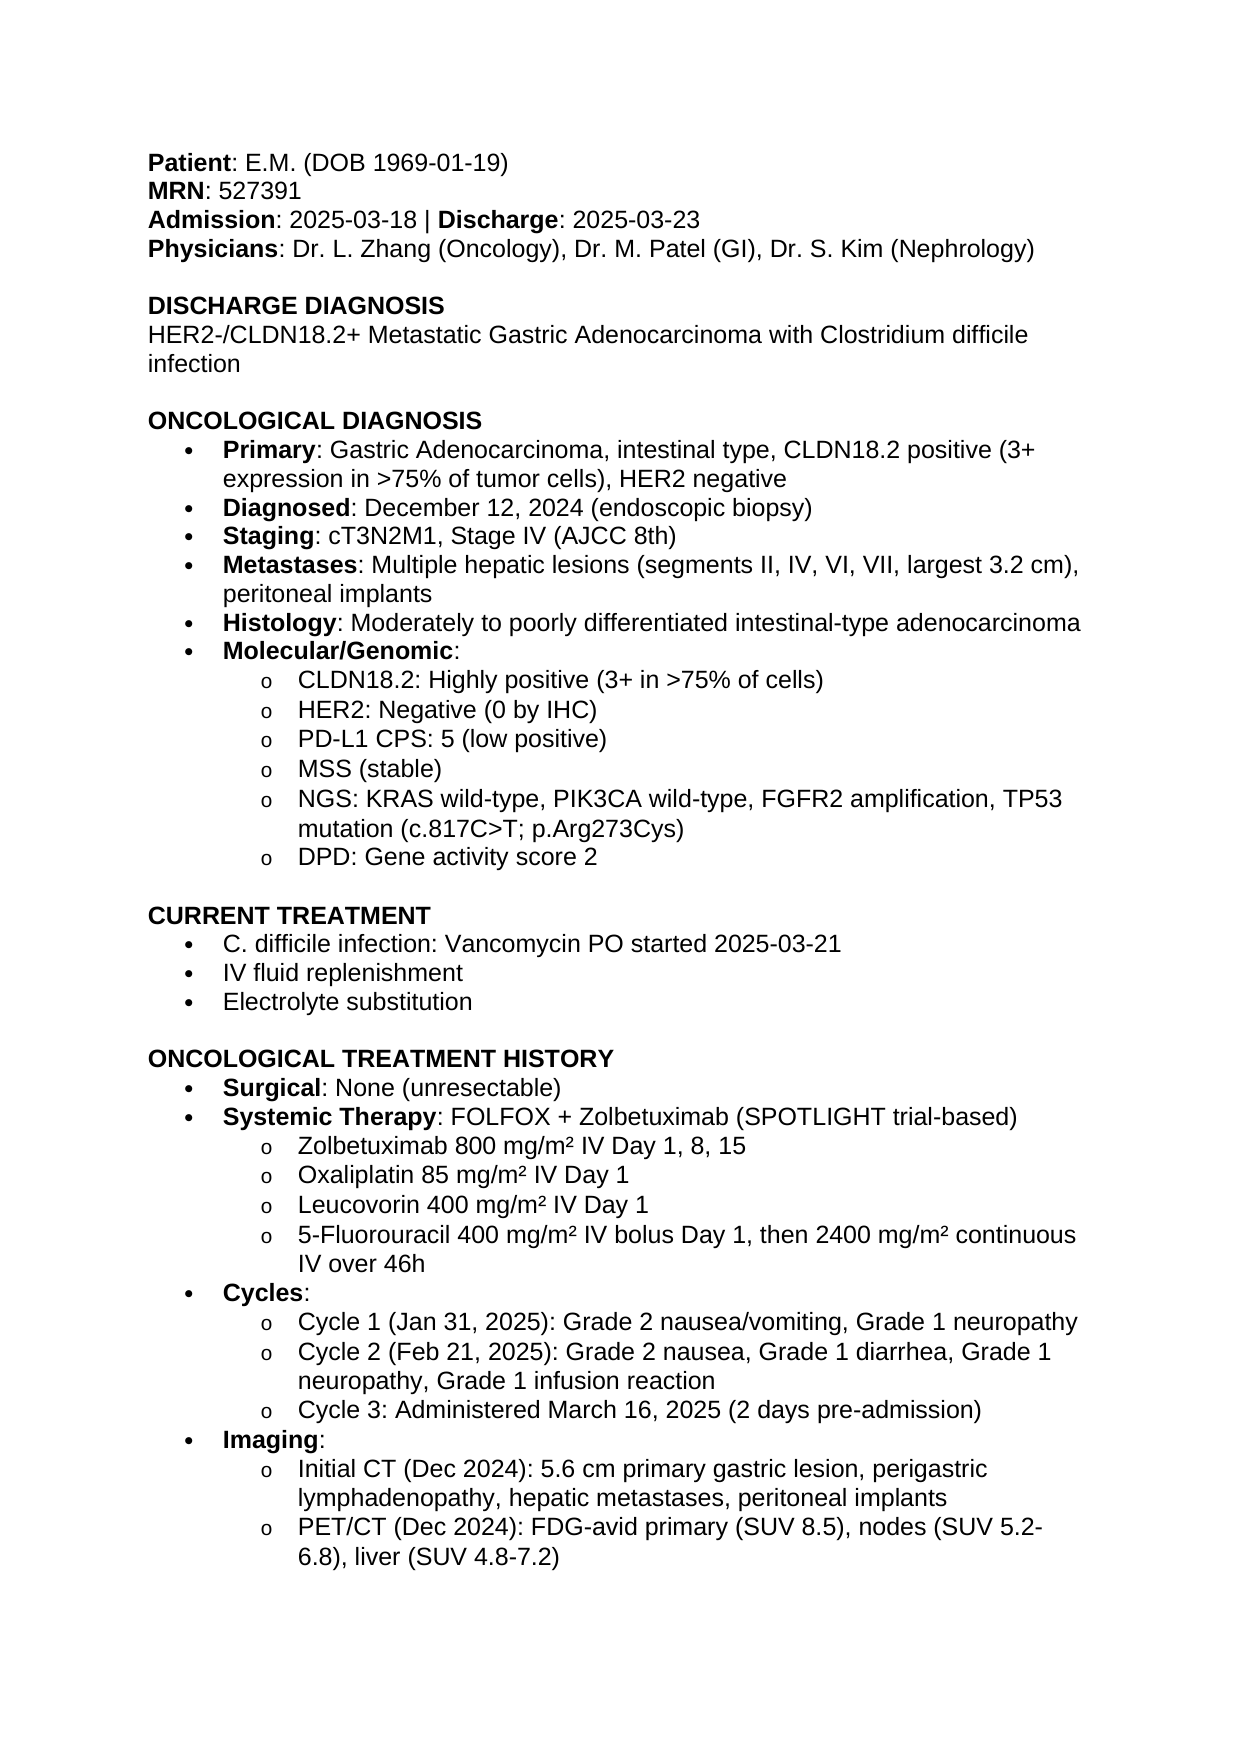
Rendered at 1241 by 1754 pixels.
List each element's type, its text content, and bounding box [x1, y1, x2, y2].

text ONCOLOGICAL TREATMENT HISTORY [148, 1044, 1093, 1073]
list PD-L1 CPS: 5 (low positive) [260, 724, 1093, 754]
list PET/CT (Dec 2024): FDG-avid primary (SUV 8.5), nodes (SUV 5.2-6.8), liver (SUV 4.8-7.2) [260, 1512, 1093, 1570]
list Metastases: Multiple hepatic lesions (segments II, IV, VI, VII, largest 3.2 cm), peritoneal implants [185, 550, 1093, 608]
list Electrolyte substitution [185, 987, 1093, 1016]
list Primary: Gastric Adenocarcinoma, intestinal type, CLDN18.2 positive (3+ expression in >75% of tumor cells), HER2 negative [185, 435, 1093, 493]
list Molecular/Genomic: [185, 636, 1093, 665]
list Cycles: [185, 1278, 1093, 1307]
list DPD: Gene activity score 2 [260, 842, 1093, 872]
list Cycle 3: Administered March 16, 2025 (2 days pre-admission) [260, 1395, 1093, 1425]
text Patient: E.M. (DOB 1969-01-19) MRN: 527391 Admission: 2025-03-18 | Discharge: 2025-03-23 Physicians: Dr. L. Zhang (Oncology), Dr. M. Patel (GI), Dr. S. Kim (Nephrology) [148, 148, 1093, 263]
list Zolbetuximab 800 mg/m² IV Day 1, 8, 15 [260, 1131, 1093, 1160]
list Imaging: [185, 1425, 1093, 1453]
list MSS (stable) [260, 754, 1093, 784]
list Histology: Moderately to poorly differentiated intestinal-type adenocarcinoma [185, 608, 1093, 636]
list C. difficile infection: Vancomycin PO started 2025-03-21 [185, 929, 1093, 958]
list HER2: Negative (0 by IHC) [260, 695, 1093, 724]
list Oxaliplatin 85 mg/m² IV Day 1 [260, 1160, 1093, 1190]
list Systemic Therapy: FOLFOX + Zolbetuximab (SPOTLIGHT trial-based) [185, 1102, 1093, 1131]
list NGS: KRAS wild-type, PIK3CA wild-type, FGFR2 amplification, TP53 mutation (c.817C>T; p.Arg273Cys) [260, 784, 1093, 842]
list Cycle 2 (Feb 21, 2025): Grade 2 nausea, Grade 1 diarrhea, Grade 1 neuropathy, Grade 1 infusion reaction [260, 1337, 1093, 1395]
text DISCHARGE DIAGNOSIS [148, 291, 1093, 320]
list Initial CT (Dec 2024): 5.6 cm primary gastric lesion, perigastric lymphadenopathy, hepatic metastases, peritoneal implants [260, 1453, 1093, 1512]
text HER2-/CLDN18.2+ Metastatic Gastric Adenocarcinoma with Clostridium difficile infection [148, 320, 1093, 378]
list IV fluid replenishment [185, 958, 1093, 987]
list Cycle 1 (Jan 31, 2025): Grade 2 nausea/vomiting, Grade 1 neuropathy [260, 1307, 1093, 1337]
list Staging: cT3N2M1, Stage IV (AJCC 8th) [185, 521, 1093, 550]
list 5-Fluorouracil 400 mg/m² IV bolus Day 1, then 2400 mg/m² continuous IV over 46h [260, 1220, 1093, 1278]
list Leucovorin 400 mg/m² IV Day 1 [260, 1190, 1093, 1220]
text CURRENT TREATMENT [148, 901, 1093, 929]
list CLDN18.2: Highly positive (3+ in >75% of cells) [260, 665, 1093, 695]
list Surgical: None (unresectable) [185, 1073, 1093, 1102]
text ONCOLOGICAL DIAGNOSIS [148, 406, 1093, 435]
list Diagnosed: December 12, 2024 (endoscopic biopsy) [185, 493, 1093, 521]
